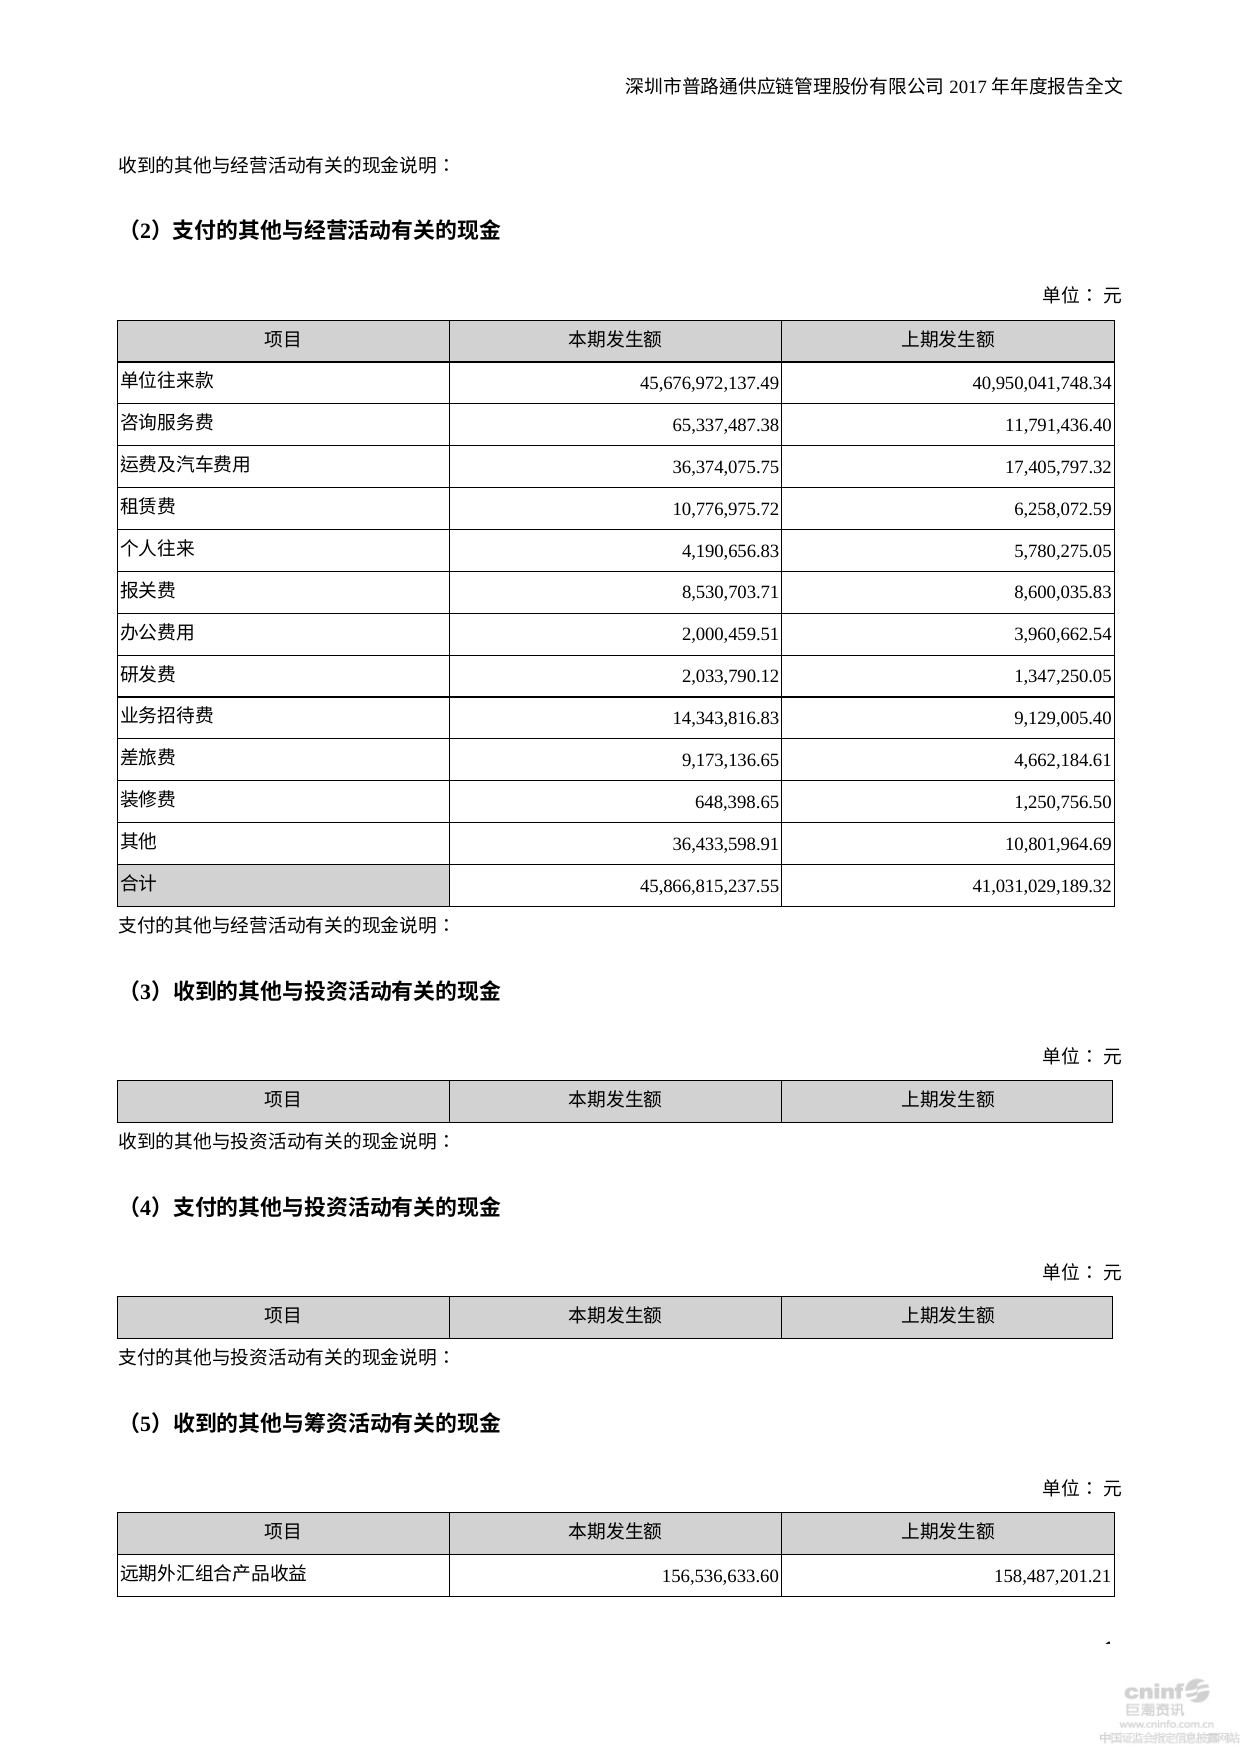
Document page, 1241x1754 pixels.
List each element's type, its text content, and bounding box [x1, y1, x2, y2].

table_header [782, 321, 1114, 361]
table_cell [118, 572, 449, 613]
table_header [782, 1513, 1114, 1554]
text 收到的其他与投资活动有关的现金说明： [118, 1128, 1240, 1154]
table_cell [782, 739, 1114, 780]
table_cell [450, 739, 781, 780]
subtitle （4）支付的其他与投资活动有关的现金 [118, 1192, 1240, 1222]
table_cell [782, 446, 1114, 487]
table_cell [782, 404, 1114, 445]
text 单位： 元 [102, 1475, 1122, 1501]
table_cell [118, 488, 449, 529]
subtitle （5）收到的其他与筹资活动有关的现金 [118, 1408, 1240, 1438]
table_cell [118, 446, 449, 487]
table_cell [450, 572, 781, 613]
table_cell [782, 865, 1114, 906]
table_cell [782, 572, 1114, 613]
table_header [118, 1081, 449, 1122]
text 支付的其他与投资活动有关的现金说明： [118, 1344, 1240, 1370]
subtitle （2）支付的其他与经营活动有关的现金 [118, 215, 1240, 245]
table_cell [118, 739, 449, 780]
text 单位： 元 [102, 1259, 1122, 1285]
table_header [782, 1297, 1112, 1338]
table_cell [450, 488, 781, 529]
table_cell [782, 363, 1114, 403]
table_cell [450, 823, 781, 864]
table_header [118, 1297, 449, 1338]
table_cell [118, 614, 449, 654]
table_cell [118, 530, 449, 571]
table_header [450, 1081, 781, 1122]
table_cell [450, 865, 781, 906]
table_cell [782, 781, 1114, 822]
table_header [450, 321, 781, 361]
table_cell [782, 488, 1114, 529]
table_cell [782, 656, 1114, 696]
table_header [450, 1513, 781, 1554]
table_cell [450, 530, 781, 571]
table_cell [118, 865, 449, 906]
text 支付的其他与经营活动有关的现金说明： [118, 912, 1240, 938]
text 单位： 元 [102, 1043, 1122, 1069]
text 单位： 元 [102, 283, 1122, 308]
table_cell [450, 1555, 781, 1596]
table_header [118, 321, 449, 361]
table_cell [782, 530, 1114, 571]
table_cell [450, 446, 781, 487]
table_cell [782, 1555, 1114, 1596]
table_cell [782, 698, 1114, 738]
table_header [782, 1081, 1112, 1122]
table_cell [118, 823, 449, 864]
subtitle （3）收到的其他与投资活动有关的现金 [118, 976, 1240, 1006]
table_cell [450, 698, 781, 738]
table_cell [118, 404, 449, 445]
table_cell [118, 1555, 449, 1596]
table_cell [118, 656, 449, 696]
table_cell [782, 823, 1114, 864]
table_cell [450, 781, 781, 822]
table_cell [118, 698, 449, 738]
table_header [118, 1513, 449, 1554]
text 收到的其他与经营活动有关的现金说明： [118, 152, 1240, 177]
picture [1099, 1673, 1241, 1754]
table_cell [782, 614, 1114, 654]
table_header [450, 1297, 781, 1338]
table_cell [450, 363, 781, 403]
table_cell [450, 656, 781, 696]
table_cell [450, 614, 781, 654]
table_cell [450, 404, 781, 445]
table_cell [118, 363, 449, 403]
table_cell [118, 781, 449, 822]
